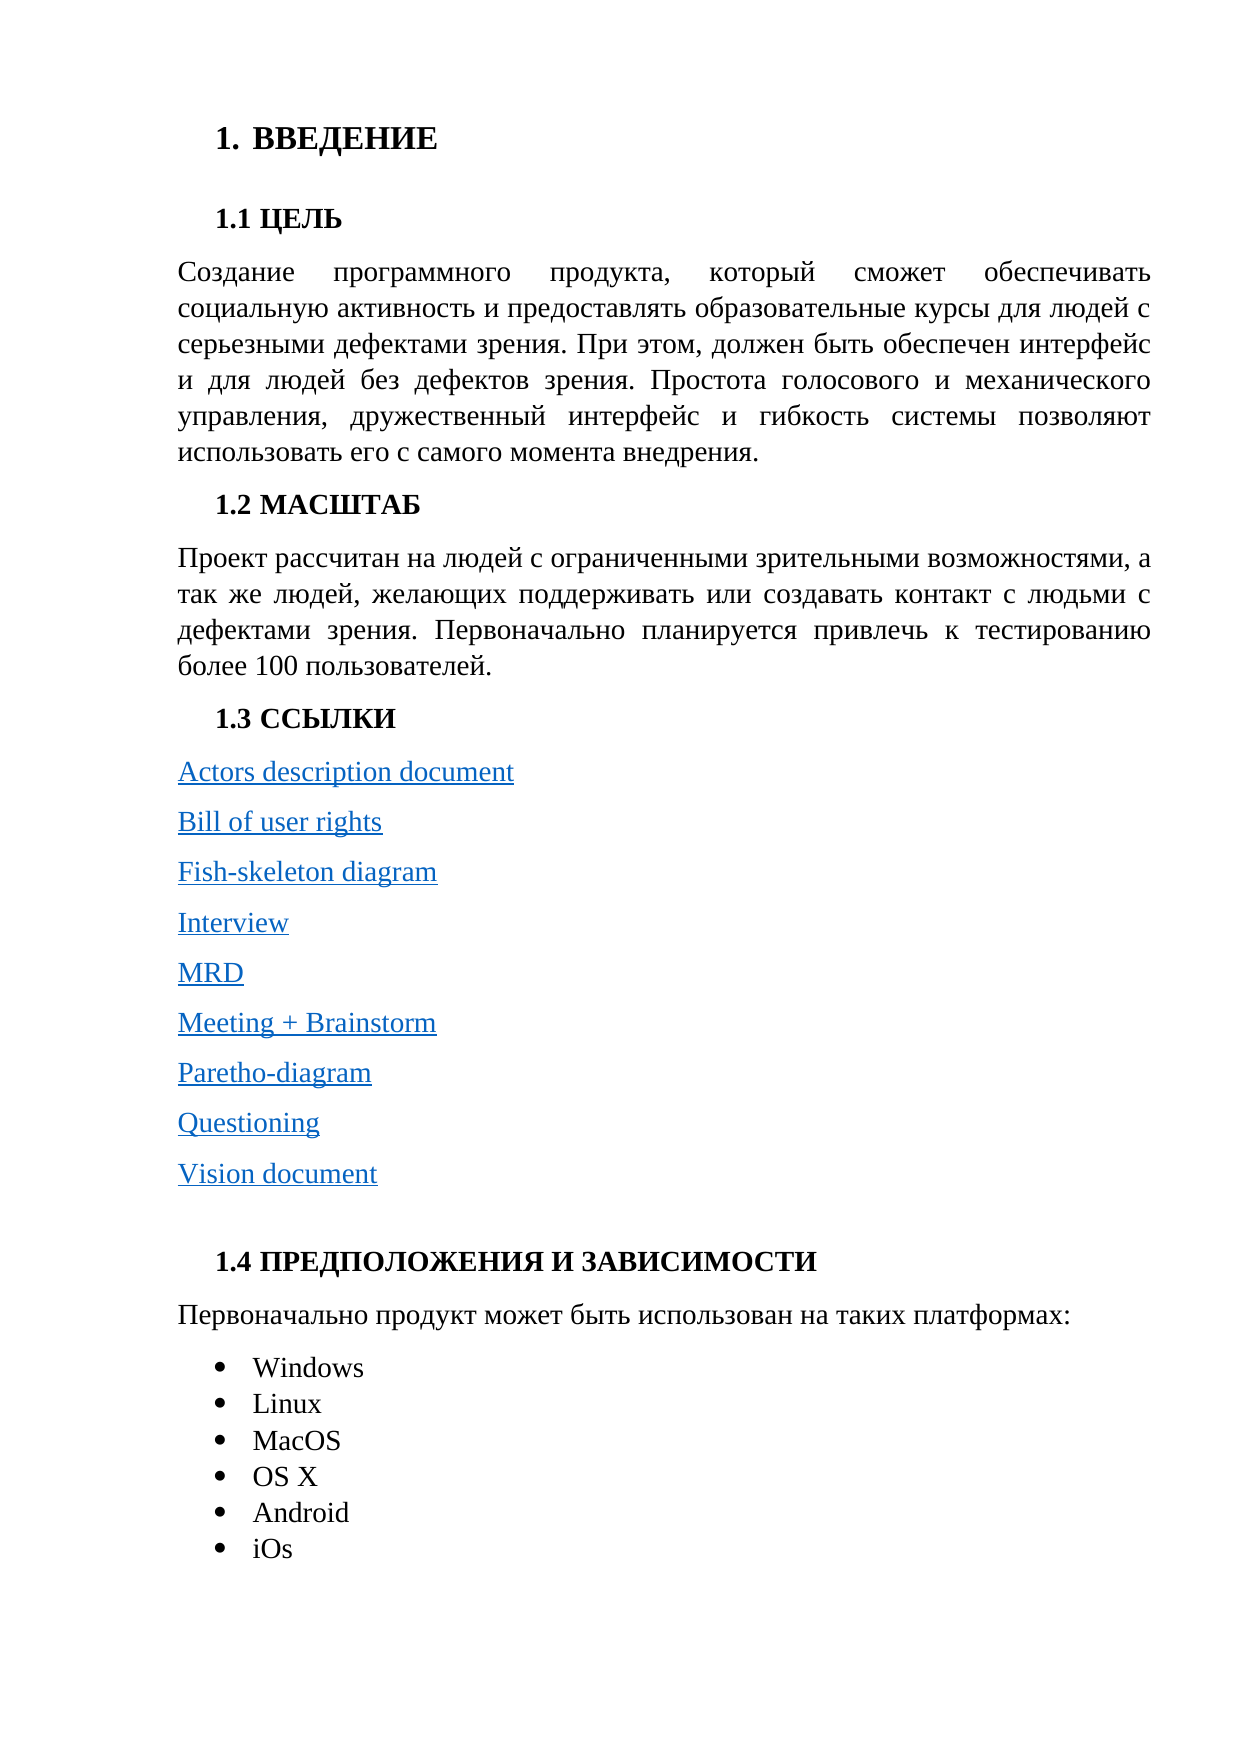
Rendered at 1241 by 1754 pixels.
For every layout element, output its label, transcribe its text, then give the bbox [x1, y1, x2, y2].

text Проект рассчитан на людей с ограниченными зрительными возможностями, а так же людей, желающих поддерживать или создавать контакт с людьми с дефектами зрения. Первоначально планируется привлечь к тестированию более 100 пользователей. [177, 540, 1152, 682]
list Windows [215, 1350, 1152, 1384]
text Fish-skeleton diagram [177, 854, 1152, 888]
text Actors description document [177, 754, 1152, 788]
text Meeting + Brainstorm [177, 1005, 1152, 1039]
text Paretho-diagram [177, 1055, 1152, 1089]
text Questioning [177, 1106, 1152, 1139]
list Linux [215, 1386, 1152, 1420]
text Создание программного продукта, который сможет обеспечивать социальную активность и предоставлять образовательные курсы для людей с серьезными дефектами зрения. При этом, должен быть обеспечен интерфейс и для людей без дефектов зрения. Простота голосового и механического управления, дружественный интерфейс и гибкость системы позволяют использовать его с самого момента внедрения. [177, 254, 1152, 468]
list ЦЕЛЬ [215, 201, 1152, 234]
text Bill of user rights [177, 804, 1152, 838]
list MacOS [215, 1423, 1152, 1456]
list OS X [215, 1459, 1152, 1492]
list ССЫЛКИ [215, 701, 1152, 735]
list iOs [215, 1531, 1152, 1565]
list ПРЕДПОЛОЖЕНИЯ И ЗАВИСИМОСТИ [215, 1244, 1152, 1278]
text Vision document [177, 1156, 1152, 1189]
list Android [215, 1495, 1152, 1529]
text MRD [177, 955, 1152, 988]
text Interview [177, 905, 1152, 938]
text Первоначально продукт может быть использован на таких платформах: [177, 1297, 1152, 1331]
list ВВЕДЕНИЕ [215, 118, 1152, 156]
list МАСШТАБ [215, 487, 1152, 521]
